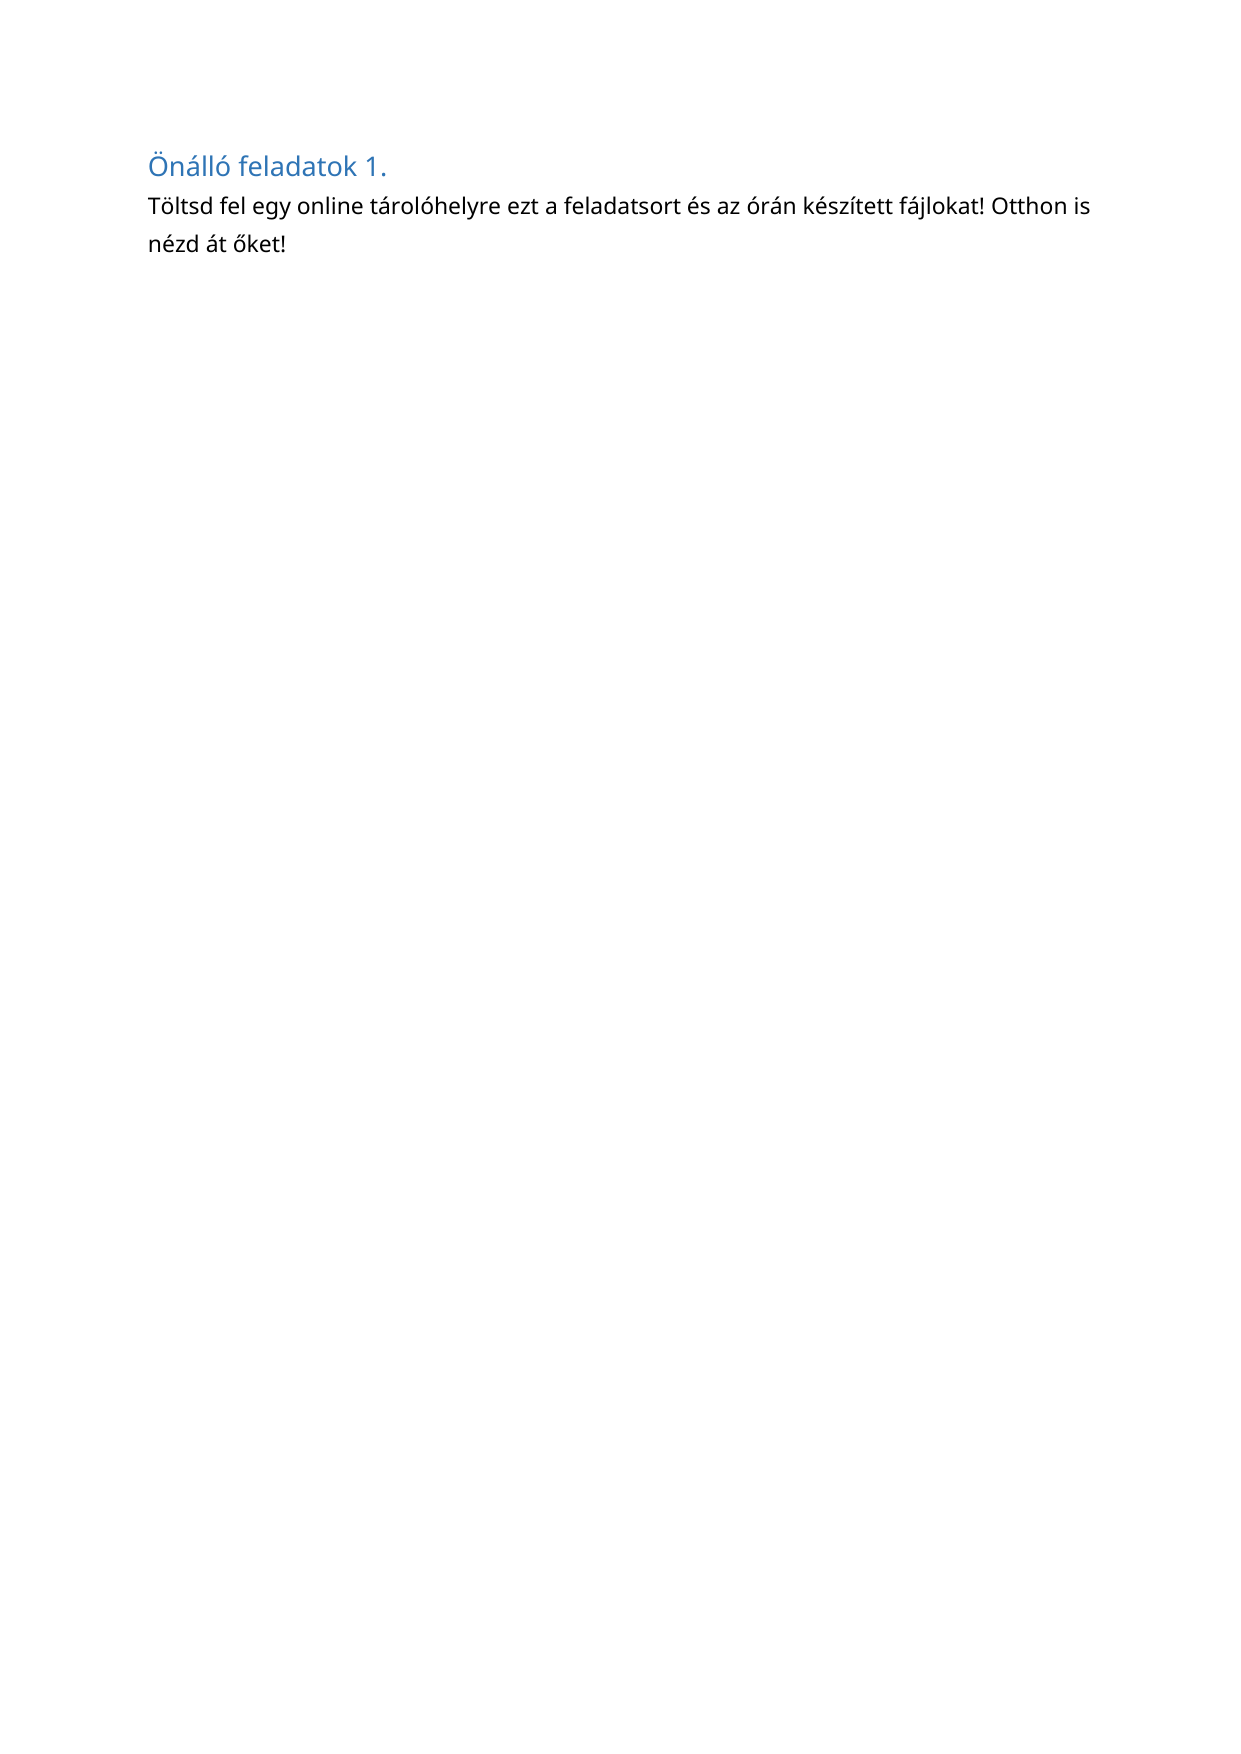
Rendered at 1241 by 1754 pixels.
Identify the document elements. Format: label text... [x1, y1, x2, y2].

list Töltsd fel egy online tárolóhelyre ezt a feladatsort és az órán készített fájlokat! Otthon is nézd át őket! [148, 190, 1093, 259]
subtitle Önálló feladatok 1. [148, 148, 1093, 184]
